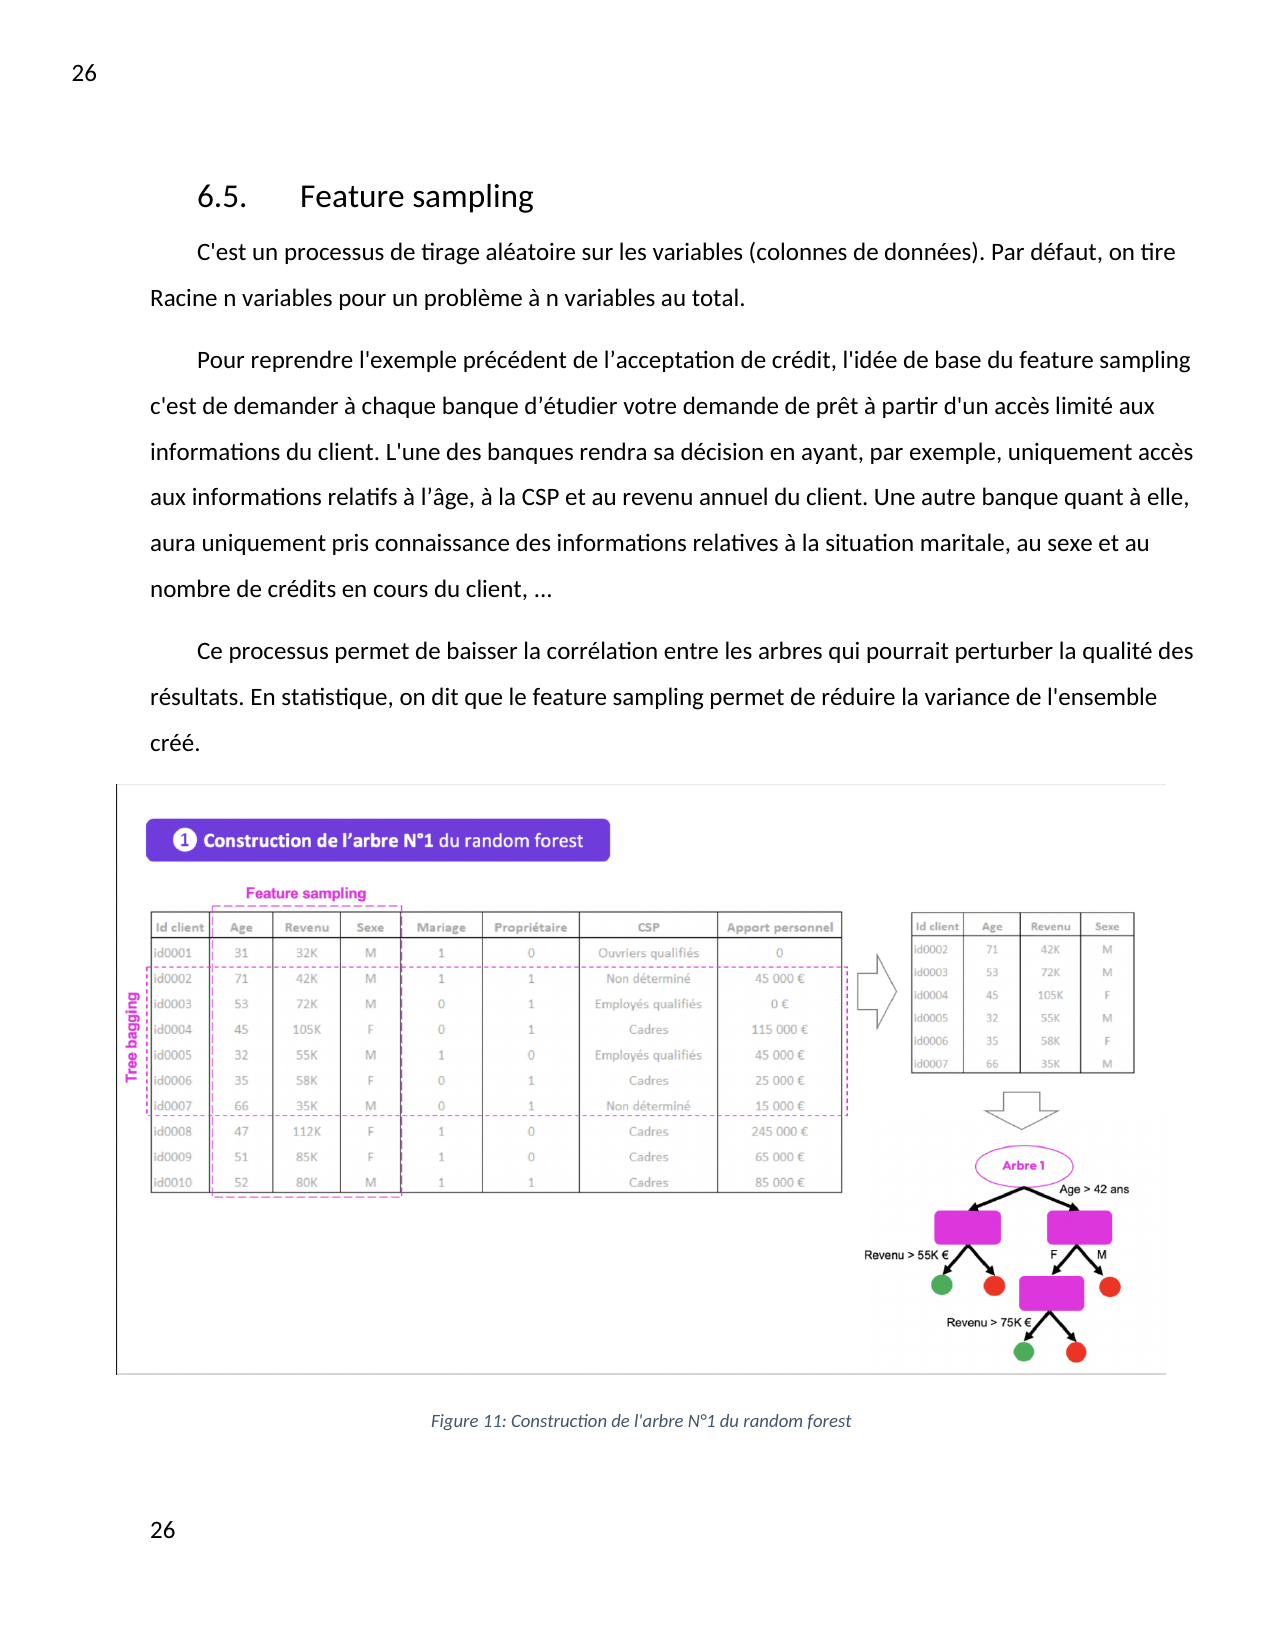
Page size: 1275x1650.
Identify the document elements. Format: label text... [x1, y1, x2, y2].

text C'est un processus de tirage aléatoire sur les variables (colonnes de données). Par défaut, on tire Racine n variables pour un problème à n variables au total. [150, 236, 1200, 312]
subtitle Feature sampling [197, 175, 1200, 216]
picture [116, 784, 1167, 1375]
text Ce processus permet de baisser la corrélation entre les arbres qui pourrait perturber la qualité des résultats. En statistique, on dit que le feature sampling permet de réduire la variance de l'ensemble créé. [150, 635, 1200, 757]
text Pour reprendre l'exemple précédent de l’acceptation de crédit, l'idée de base du feature sampling c'est de demander à chaque banque d’étudier votre demande de prêt à partir d'un accès limité aux informations du client. L'une des banques rendra sa décision en ayant, par exemple, uniquement accès aux informations relatifs à l’âge, à la CSP et au revenu annuel du client. Une autre banque quant à elle, aura uniquement pris connaissance des informations relatives à la situation maritale, au sexe et au nombre de crédits en cours du client, ... [150, 344, 1200, 603]
